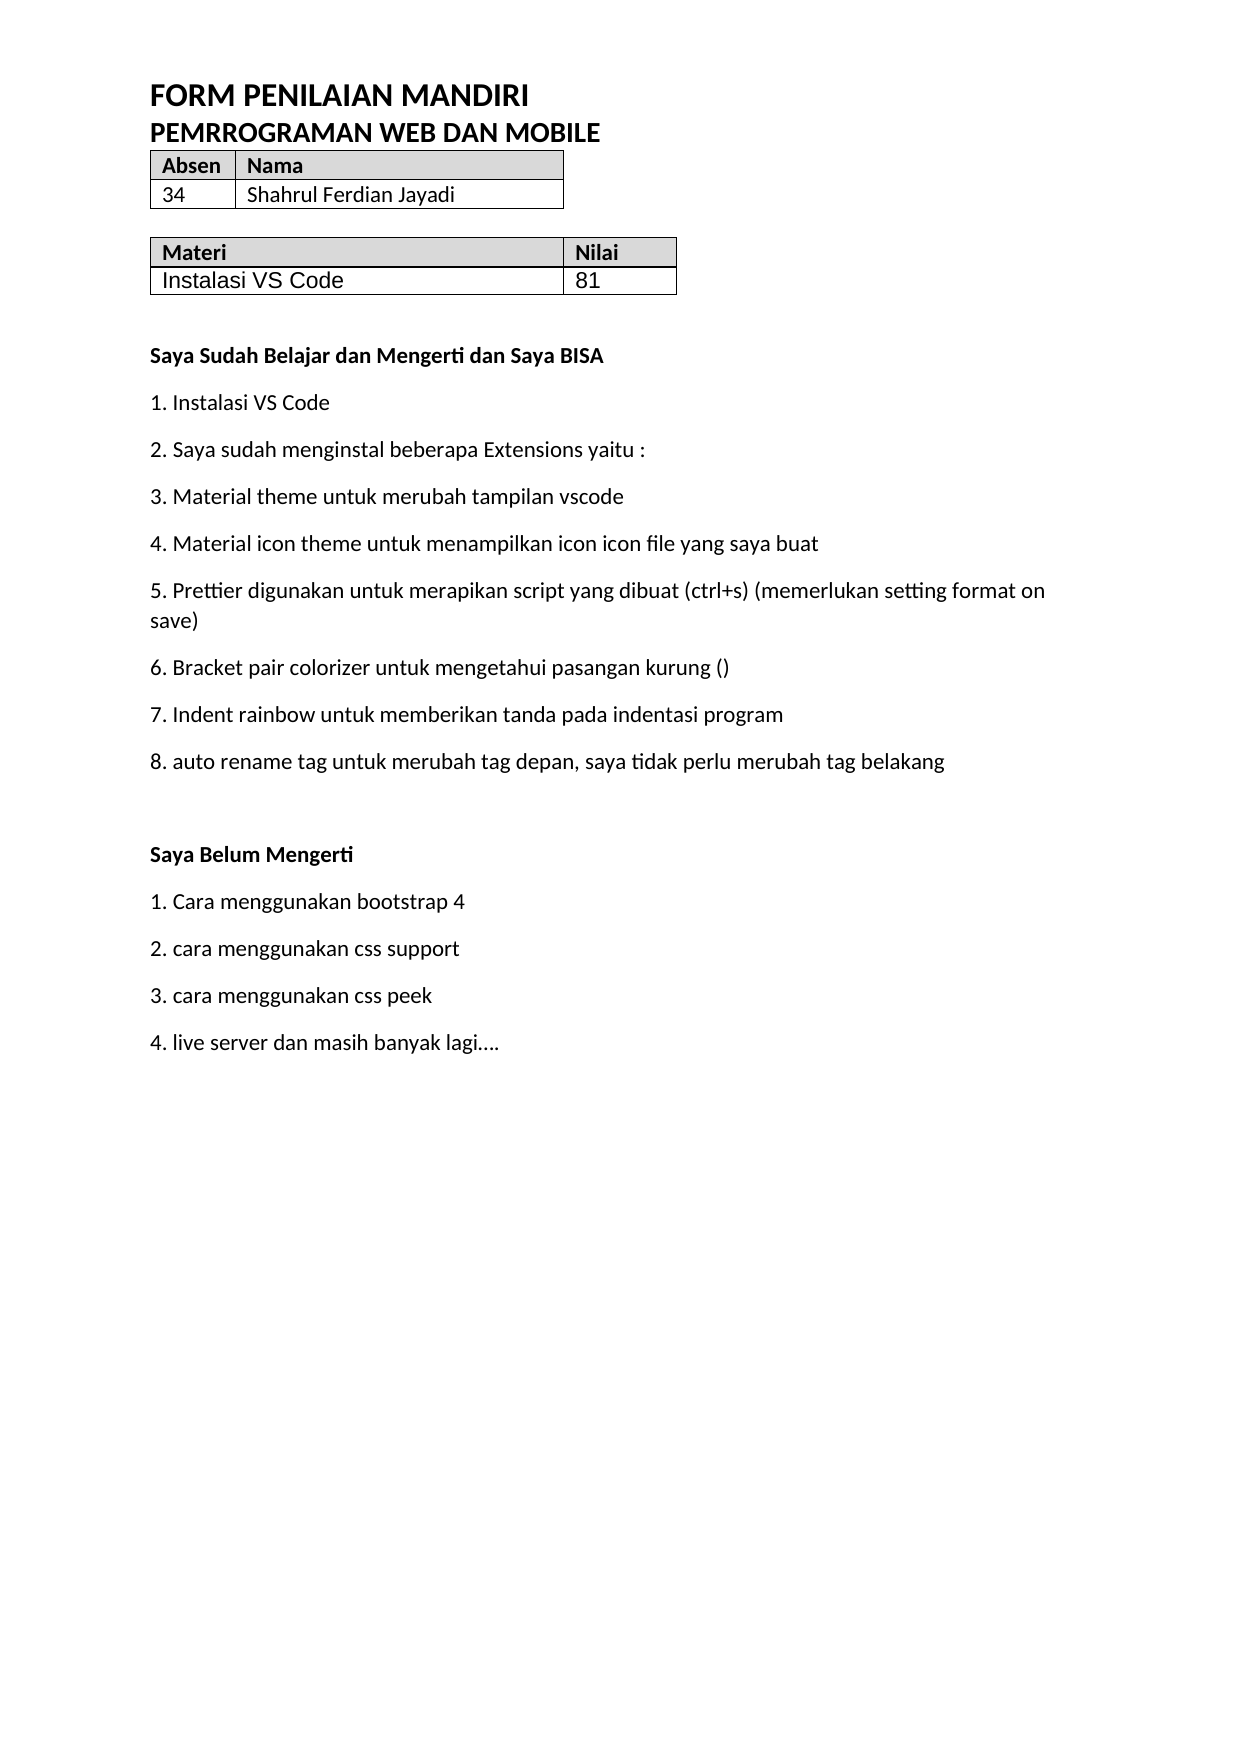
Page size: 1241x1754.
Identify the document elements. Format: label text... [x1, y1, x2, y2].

text 5. Prettier digunakan untuk merapikan script yang dibuat (ctrl+s) (memerlukan setting format on save) [150, 576, 1090, 634]
text 4. live server dan masih banyak lagi…. [150, 1028, 1090, 1056]
text 1. Cara menggunakan bootstrap 4 [150, 887, 1090, 916]
text Saya Belum Mengerti [150, 841, 1090, 869]
text 8. auto rename tag untuk merubah tag depan, saya tidak perlu merubah tag belakang [150, 747, 1090, 775]
text 3. cara menggunakan css peek [150, 981, 1090, 1009]
text 2. Saya sudah menginstal beberapa Extensions yaitu : [150, 435, 1090, 463]
text 4. Material icon theme untuk menampilkan icon icon file yang saya buat [150, 529, 1090, 557]
table_cell 81 [564, 268, 676, 294]
text 2. cara menggunakan css support [150, 934, 1090, 962]
text 3. Material theme untuk merubah tampilan vscode [150, 482, 1090, 510]
table_cell Instalasi VS Code [151, 268, 563, 294]
table_header Nilai [564, 238, 676, 266]
text 1. Instalasi VS Code [150, 388, 1090, 417]
text 6. Bracket pair colorizer untuk mengetahui pasangan kurung () [150, 653, 1090, 681]
table_header Materi [151, 238, 563, 266]
text 7. Indent rainbow untuk memberikan tanda pada indentasi program [150, 700, 1090, 728]
text Saya Sudah Belajar dan Mengerti dan Saya BISA [150, 342, 1090, 370]
